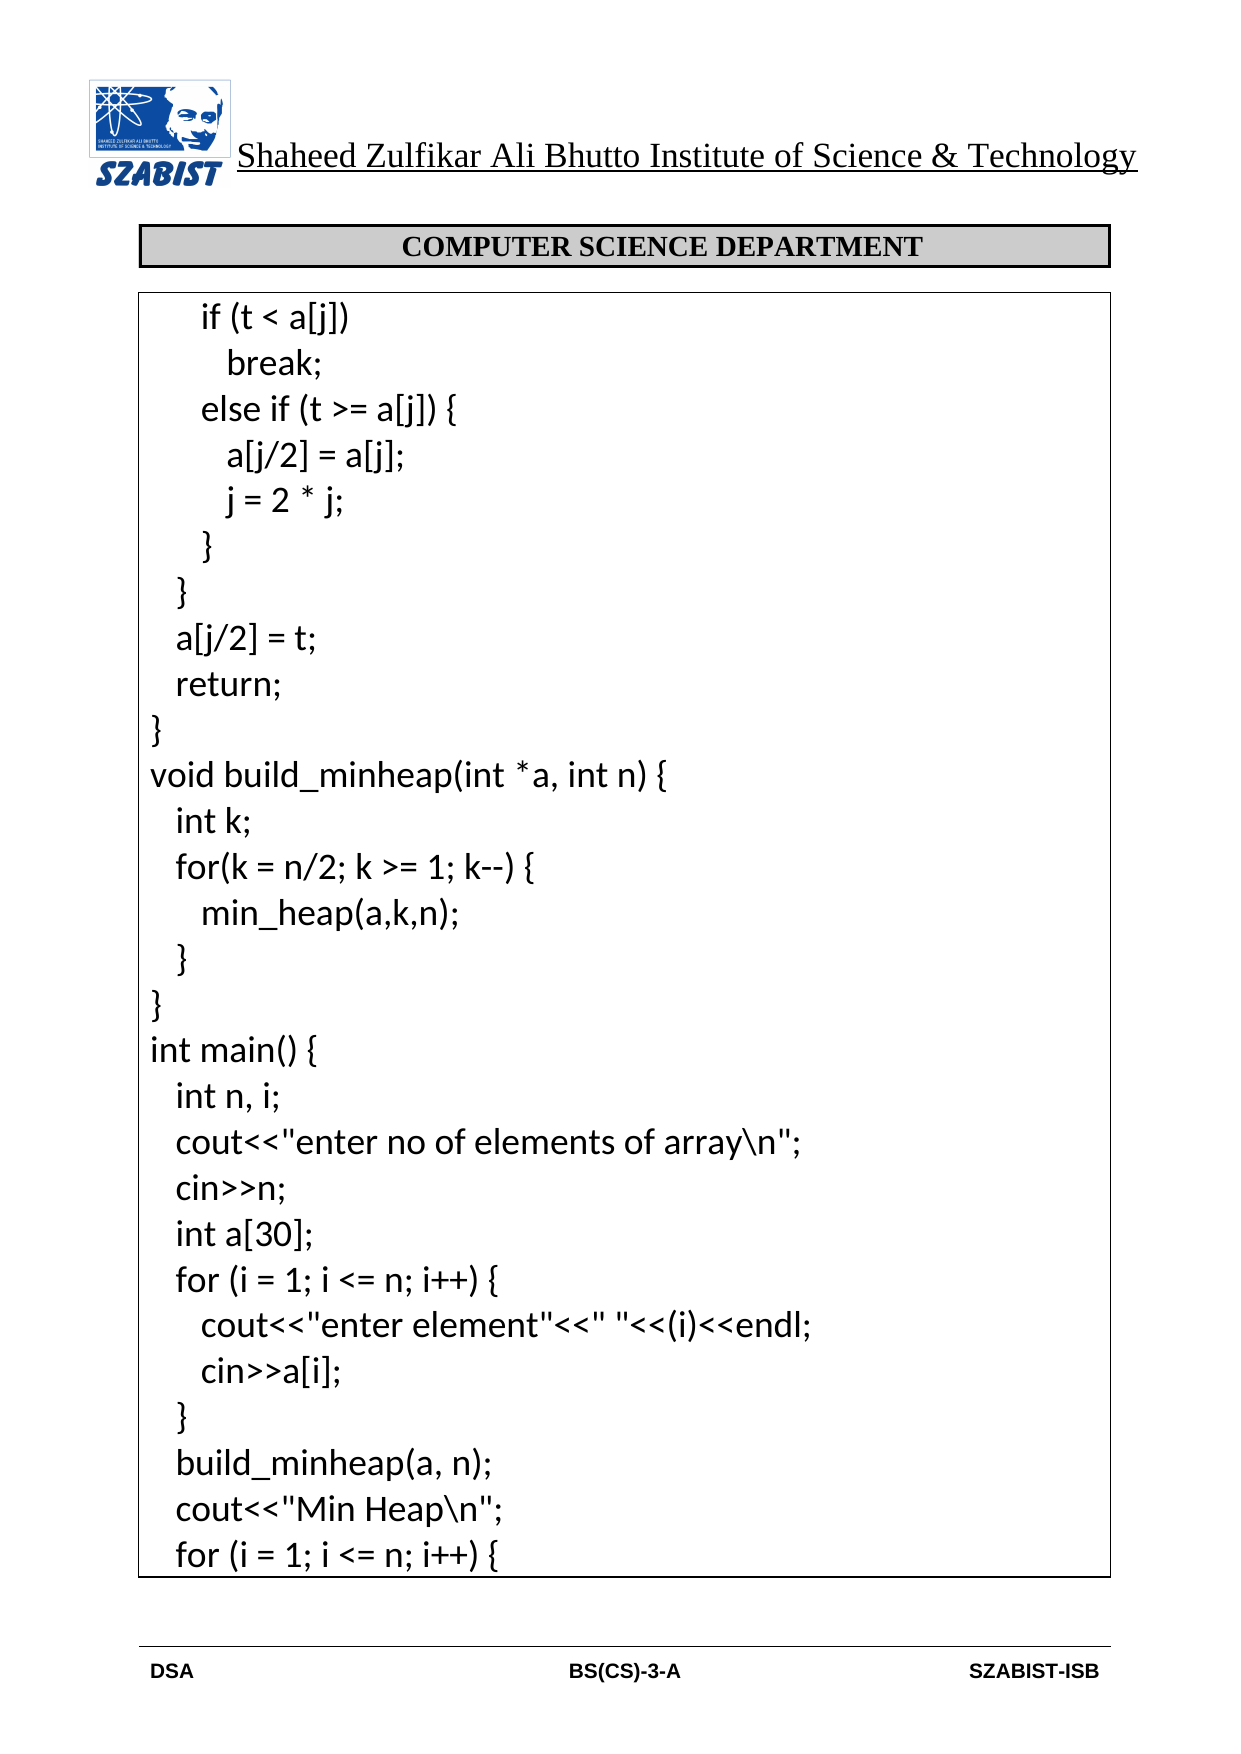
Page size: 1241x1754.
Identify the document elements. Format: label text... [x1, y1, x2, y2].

picture [87, 78, 232, 188]
